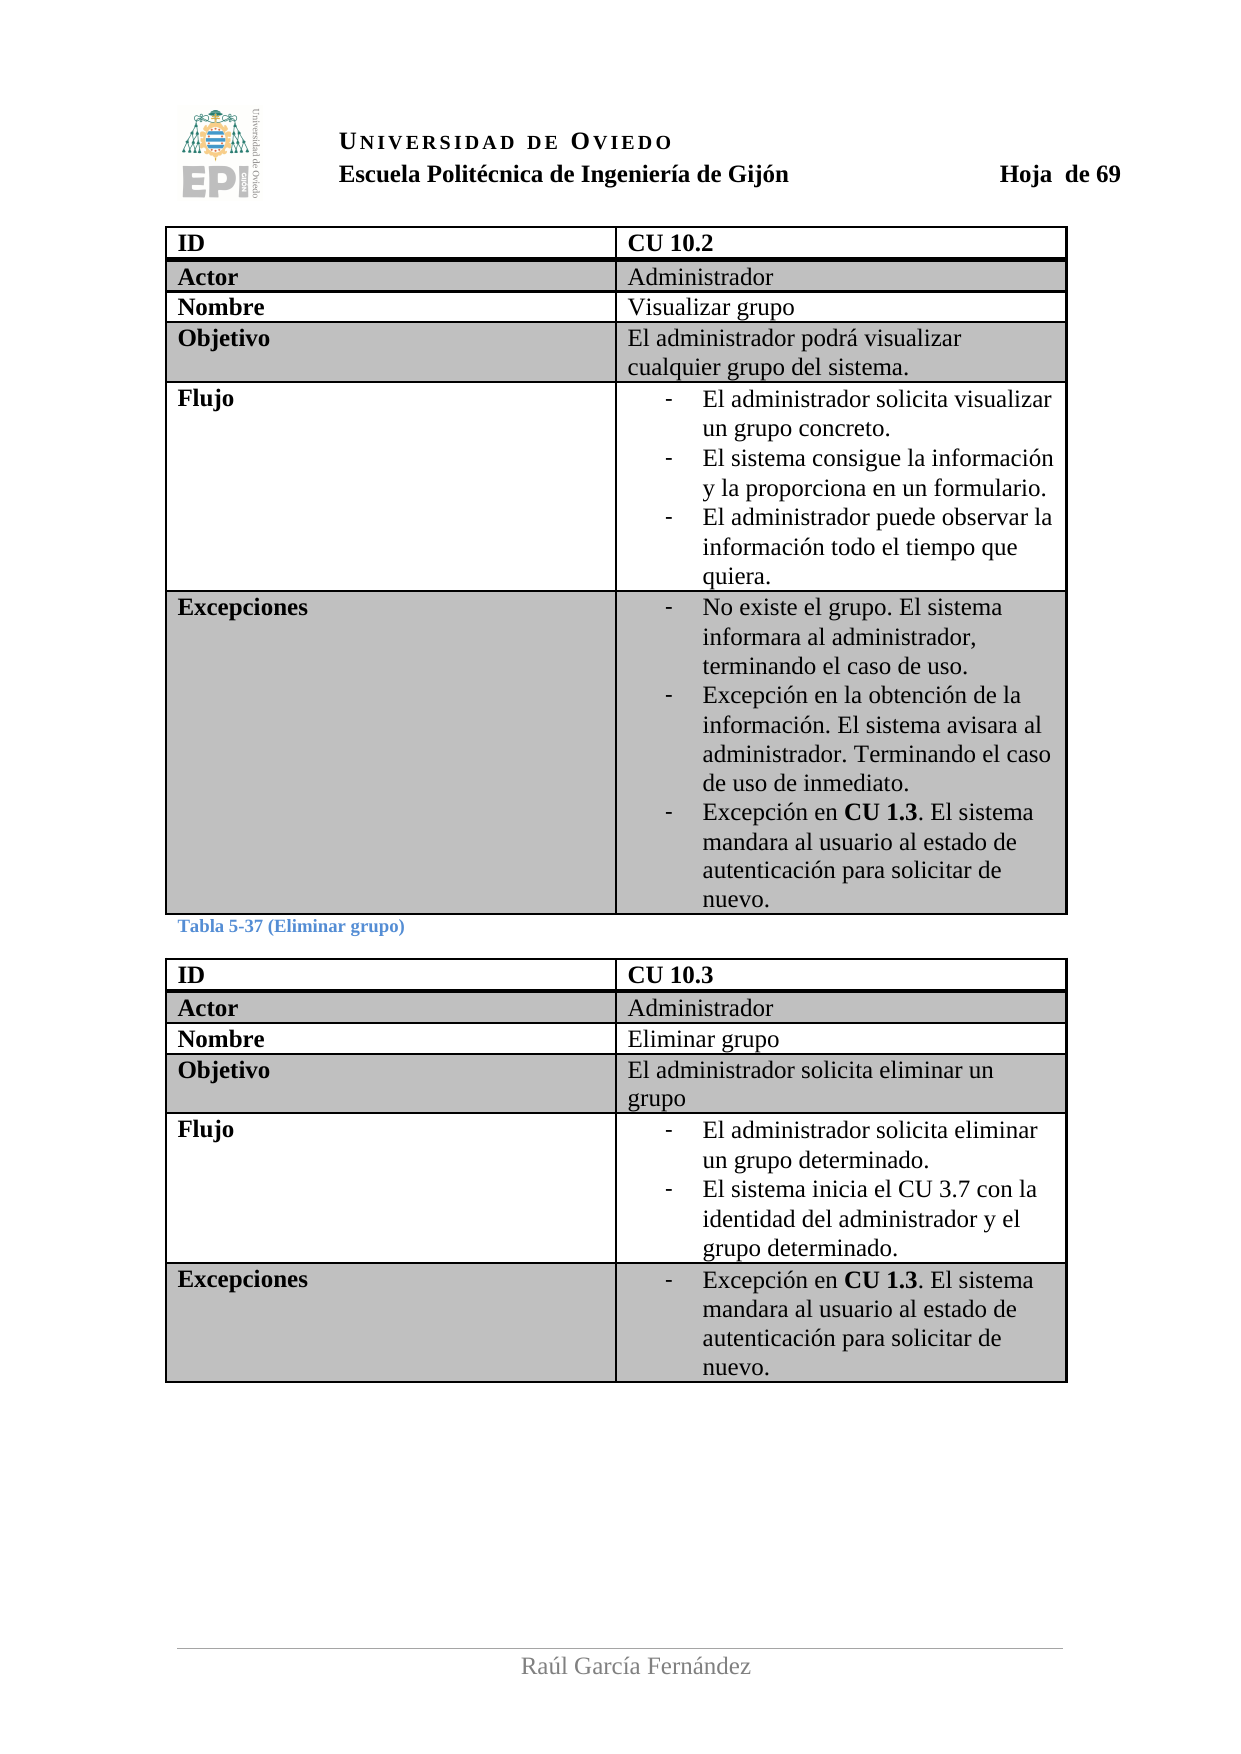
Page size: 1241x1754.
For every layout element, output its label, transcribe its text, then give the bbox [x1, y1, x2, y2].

table_cell Excepciones [167, 1264, 615, 1381]
table_cell No existe el grupo. El sistema informara al administrador, terminando el caso de uso. Excepción en la obtención de la información. El sistema avisara al administrador. Terminando el caso de uso de inmediato. Excepción en CU 1.3. El sistema mandara al usuario al estado de autenticación para solicitar de nuevo. [617, 592, 1065, 913]
table_cell Nombre [167, 293, 615, 321]
table_cell Actor [167, 262, 615, 290]
table_cell Excepción en CU 1.3. El sistema mandara al usuario al estado de autenticación para solicitar de nuevo. [617, 1264, 1065, 1381]
table_cell El administrador podrá visualizar cualquier grupo del sistema. [617, 323, 1065, 381]
table_cell Flujo [167, 383, 615, 589]
table_cell El administrador solicita eliminar un grupo determinado. El sistema inicia el CU 3.7 con la identidad del administrador y el grupo determinado. [617, 1114, 1065, 1262]
table_cell Nombre [167, 1024, 615, 1053]
table_cell Administrador [617, 262, 1065, 290]
table_cell Excepciones [167, 592, 615, 913]
table_cell El administrador solicita visualizar un grupo concreto. El sistema consigue la información y la proporciona en un formulario. El administrador puede observar la información todo el tiempo que quiera. [617, 383, 1065, 589]
table_cell Objetivo [167, 1055, 615, 1112]
table_header CU 10.2 [617, 228, 1065, 257]
picture [177, 105, 264, 201]
table_cell Actor [167, 993, 615, 1022]
table_cell Objetivo [167, 323, 615, 381]
text Tabla 5-37 (Eliminar grupo) [177, 915, 1063, 937]
table_cell Visualizar grupo [617, 293, 1065, 321]
table_cell Eliminar grupo [617, 1024, 1065, 1053]
table_cell El administrador solicita eliminar un grupo [617, 1055, 1065, 1112]
table_header ID [167, 228, 615, 257]
table_cell Administrador [617, 993, 1065, 1022]
table_header CU 10.3 [617, 960, 1065, 988]
table_header ID [167, 960, 615, 988]
table_cell Flujo [167, 1114, 615, 1262]
